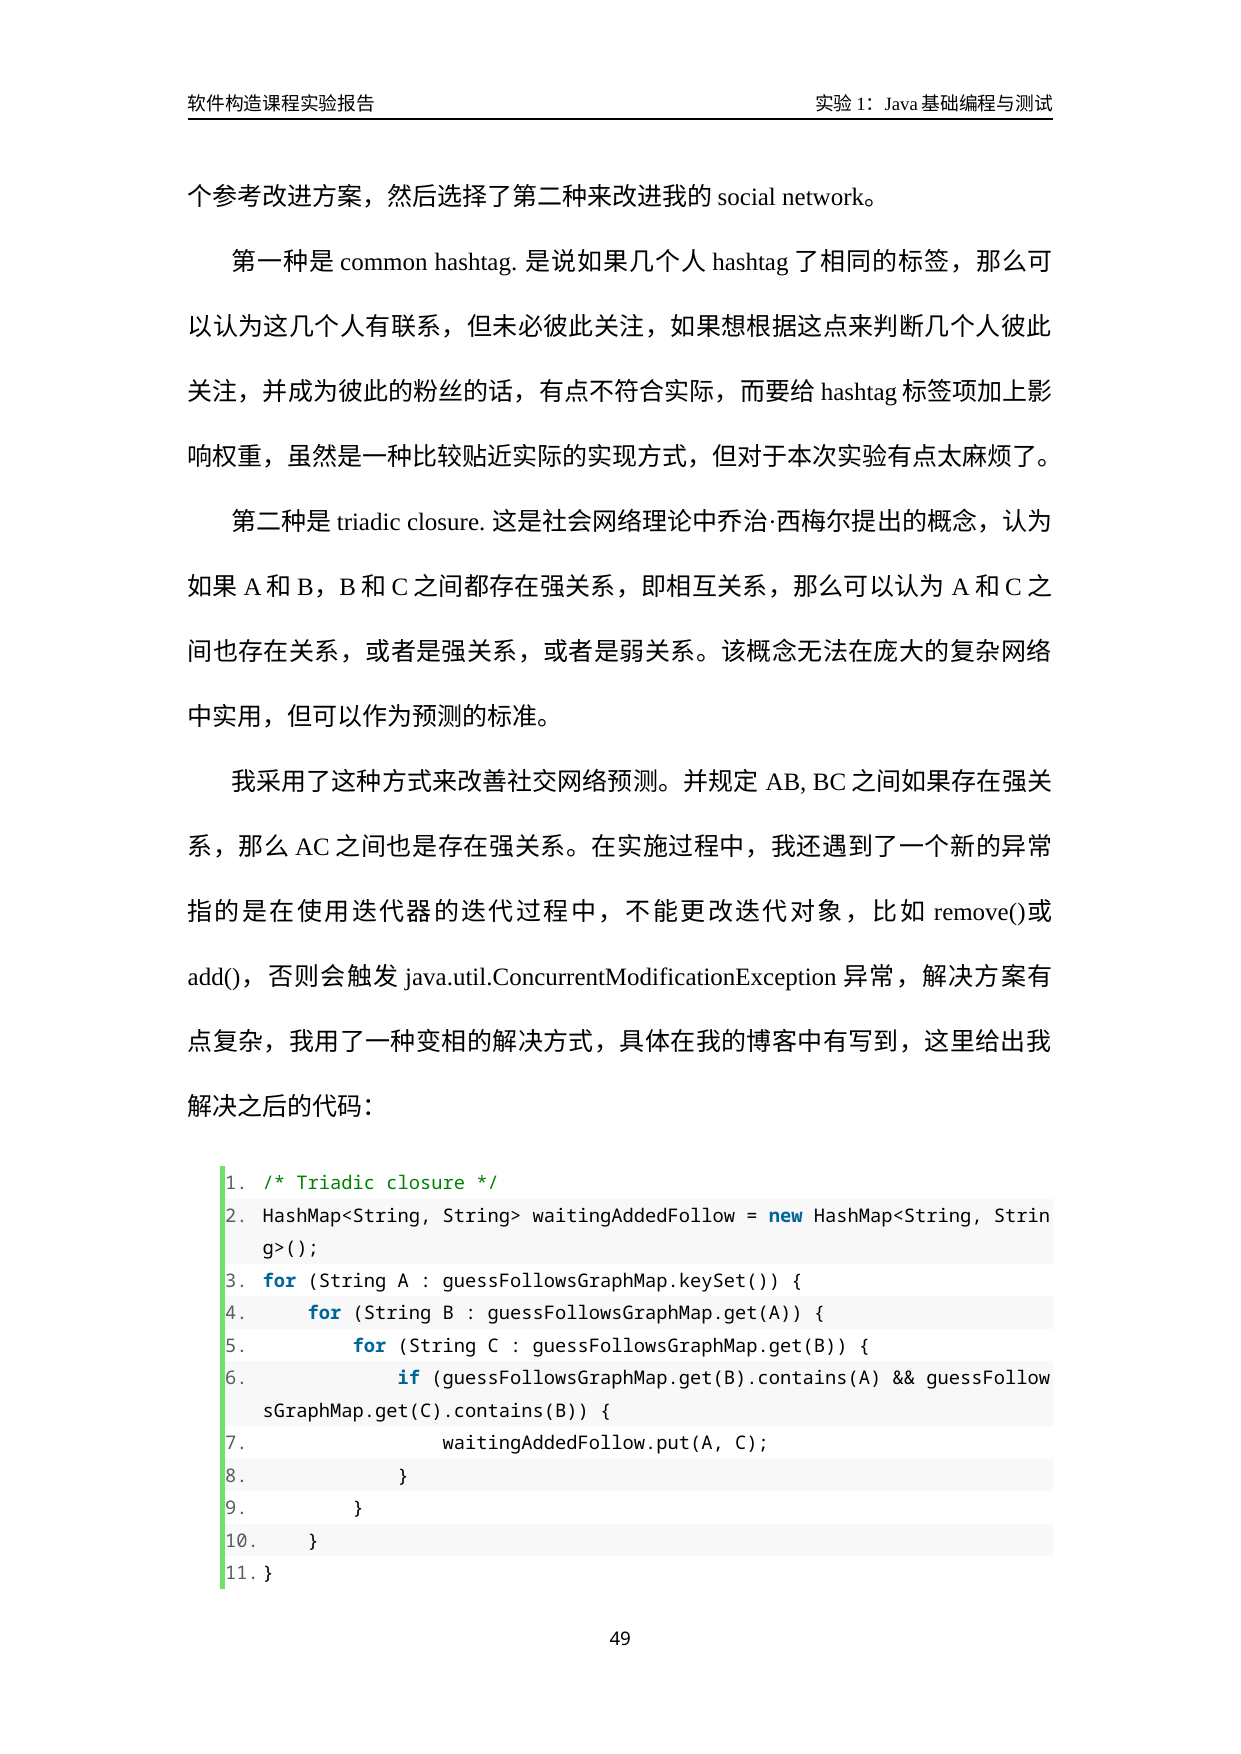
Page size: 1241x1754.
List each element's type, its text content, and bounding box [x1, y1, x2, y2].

list } [225, 1491, 1053, 1524]
list /* Triadic closure */ [225, 1166, 1053, 1199]
list } [225, 1459, 1053, 1491]
text 第一种是common hashtag. 是说如果几个人hashtag了相同的标签，那么可以认为这几个人有联系，但未必彼此关注，如果想根据这点来判断几个人彼此关注，并成为彼此的粉丝的话，有点不符合实际，而要给hashtag标签项加上影响权重，虽然是一种比较贴近实际的实现方式，但对于本次实验有点太麻烦了。 [187, 227, 1053, 487]
text 我采用了这种方式来改善社交网络预测。并规定AB, BC之间如果存在强关系，那么AC之间也是存在强关系。在实施过程中，我还遇到了一个新的异常，指的是在使用迭代器的迭代过程中，不能更改迭代对象，比如remove()或add()，否则会触发java.util.ConcurrentModificationException异常，解决方案有点复杂，我用了一种变相的解决方式，具体在我的博客中有写到，这里给出我解决之后的代码： [187, 747, 1053, 1137]
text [187, 162, 1053, 227]
list HashMap<String, String> waitingAddedFollow = new HashMap<String, String>(); [225, 1199, 1053, 1264]
list for (String B : guessFollowsGraphMap.get(A)) { [225, 1296, 1053, 1329]
list waitingAddedFollow.put(A, C); [225, 1426, 1053, 1459]
text 第二种是triadic closure. 这是社会网络理论中乔治·西梅尔提出的概念，认为如果A和B，B和C之间都存在强关系，即相互关系，那么可以认为A和C之间也存在关系，或者是强关系，或者是弱关系。该概念无法在庞大的复杂网络中实用，但可以作为预测的标准。 [187, 487, 1053, 747]
list } [225, 1524, 1053, 1556]
list for (String C : guessFollowsGraphMap.get(B)) { [225, 1329, 1053, 1361]
list } [225, 1556, 1053, 1589]
list for (String A : guessFollowsGraphMap.keySet()) { [225, 1264, 1053, 1296]
list if (guessFollowsGraphMap.get(B).contains(A) && guessFollowsGraphMap.get(C).contains(B)) { [225, 1361, 1053, 1426]
